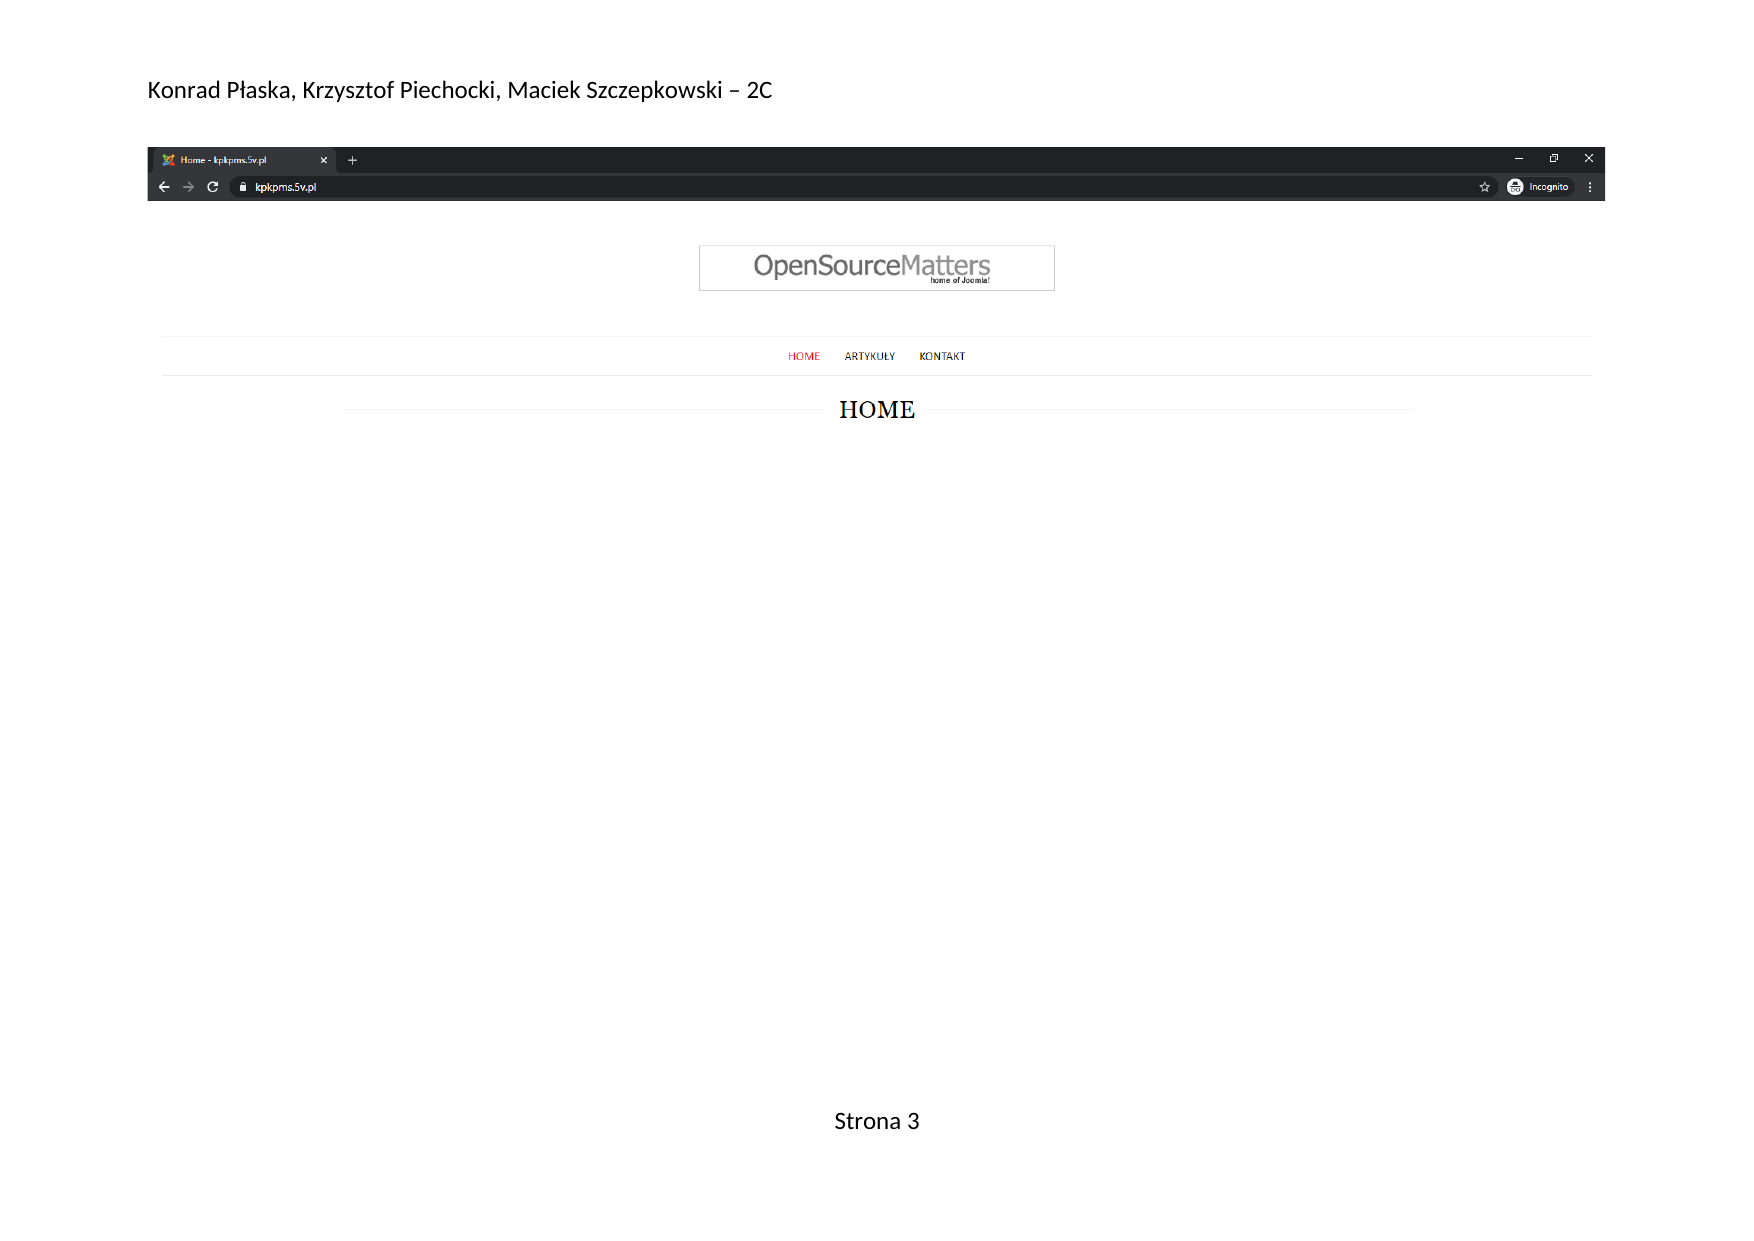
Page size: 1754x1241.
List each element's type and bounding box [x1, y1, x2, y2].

picture [147, 147, 1605, 935]
